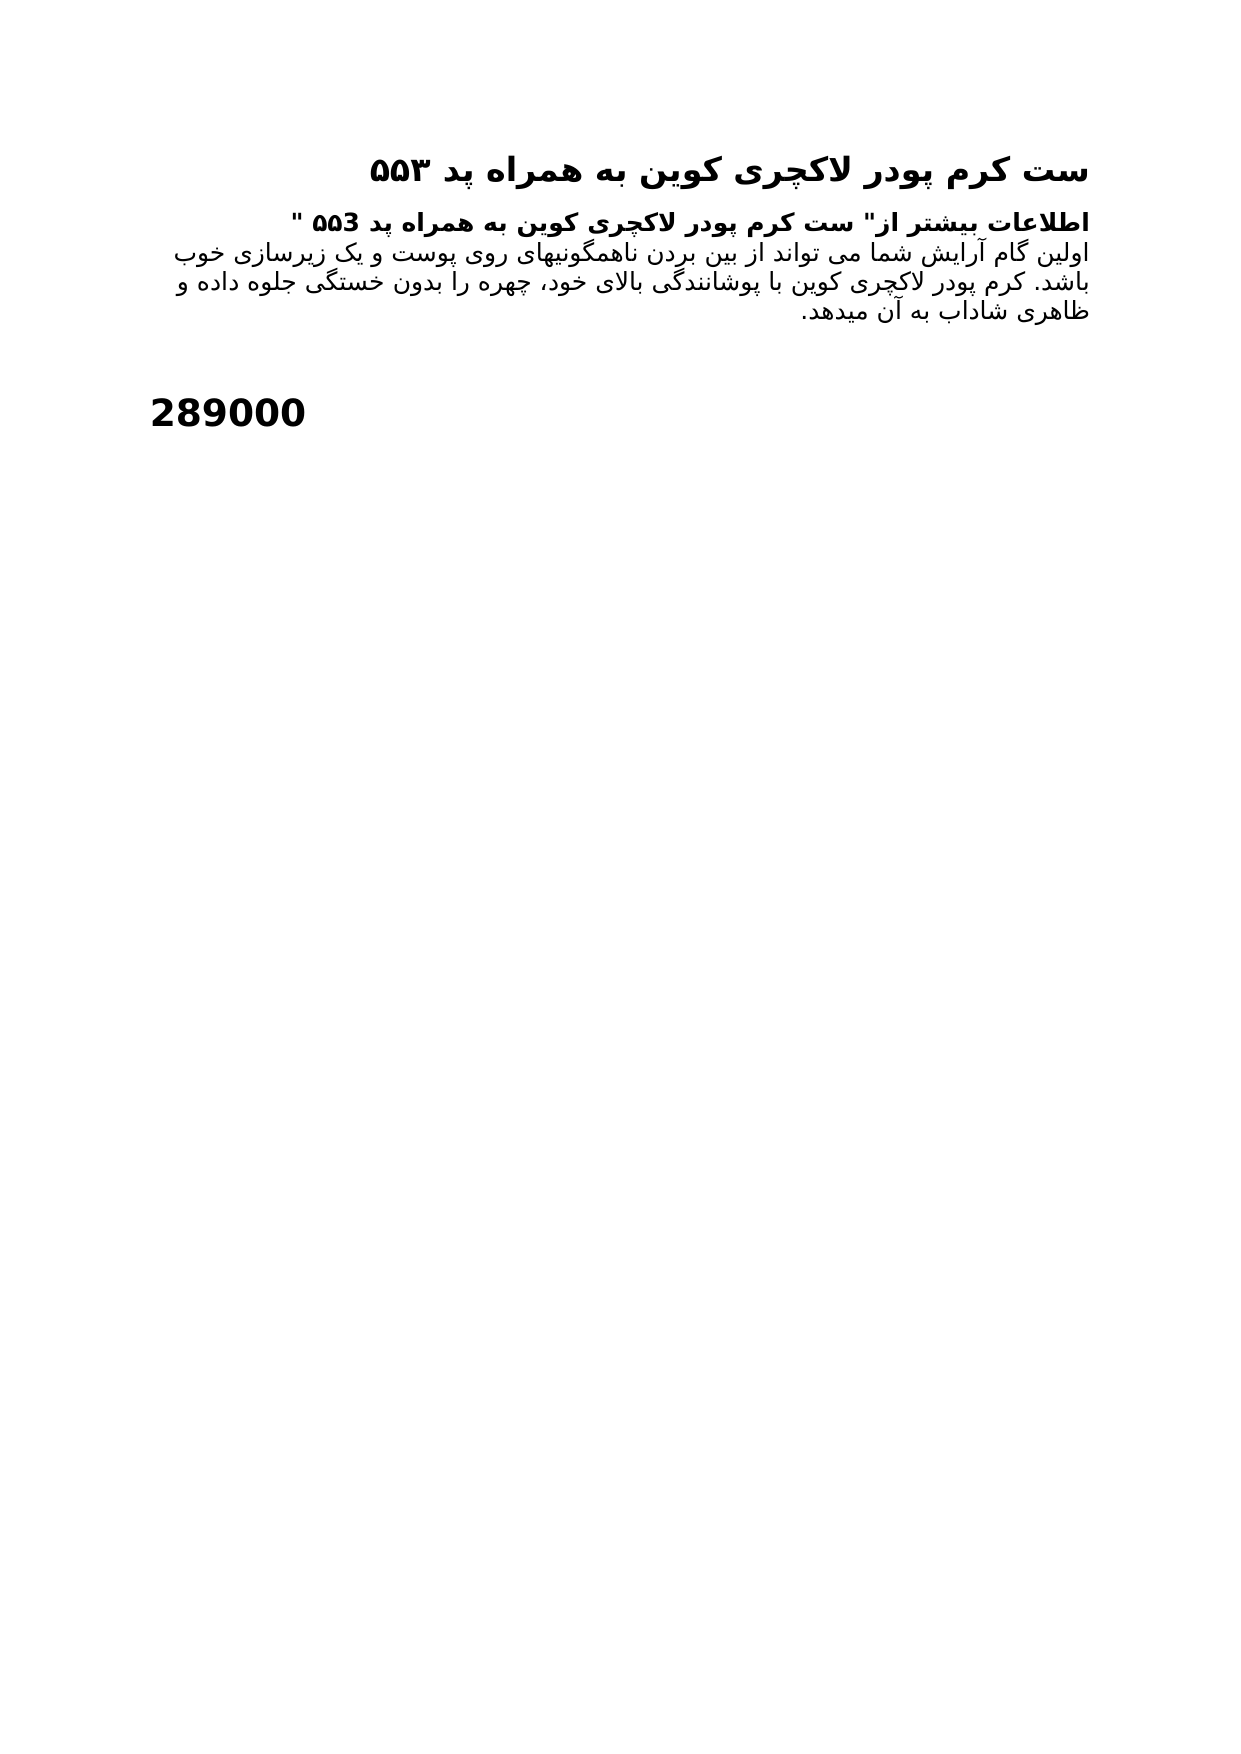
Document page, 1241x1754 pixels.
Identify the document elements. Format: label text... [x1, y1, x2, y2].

text اولین گام آرایش شما می تواند از بین بردن ناهمگونیهای روی پوست و یک زیرسازی خوب باشد. کرم پودر لاکچری کوین با پوشانندگی بالای خود، چهره را بدون خستگی جلوه داده و ظاهری شاداب به آن میدهد. [150, 238, 1090, 325]
text ست کرم پودر لاکچری کوین به همراه پد ۵۵۳ [150, 150, 1090, 189]
text 289000 [150, 391, 1090, 435]
text اطلاعات بیشتر از" ست کرم پودر لاکچری کوین به همراه پد ۵۵3 " [150, 208, 1090, 238]
